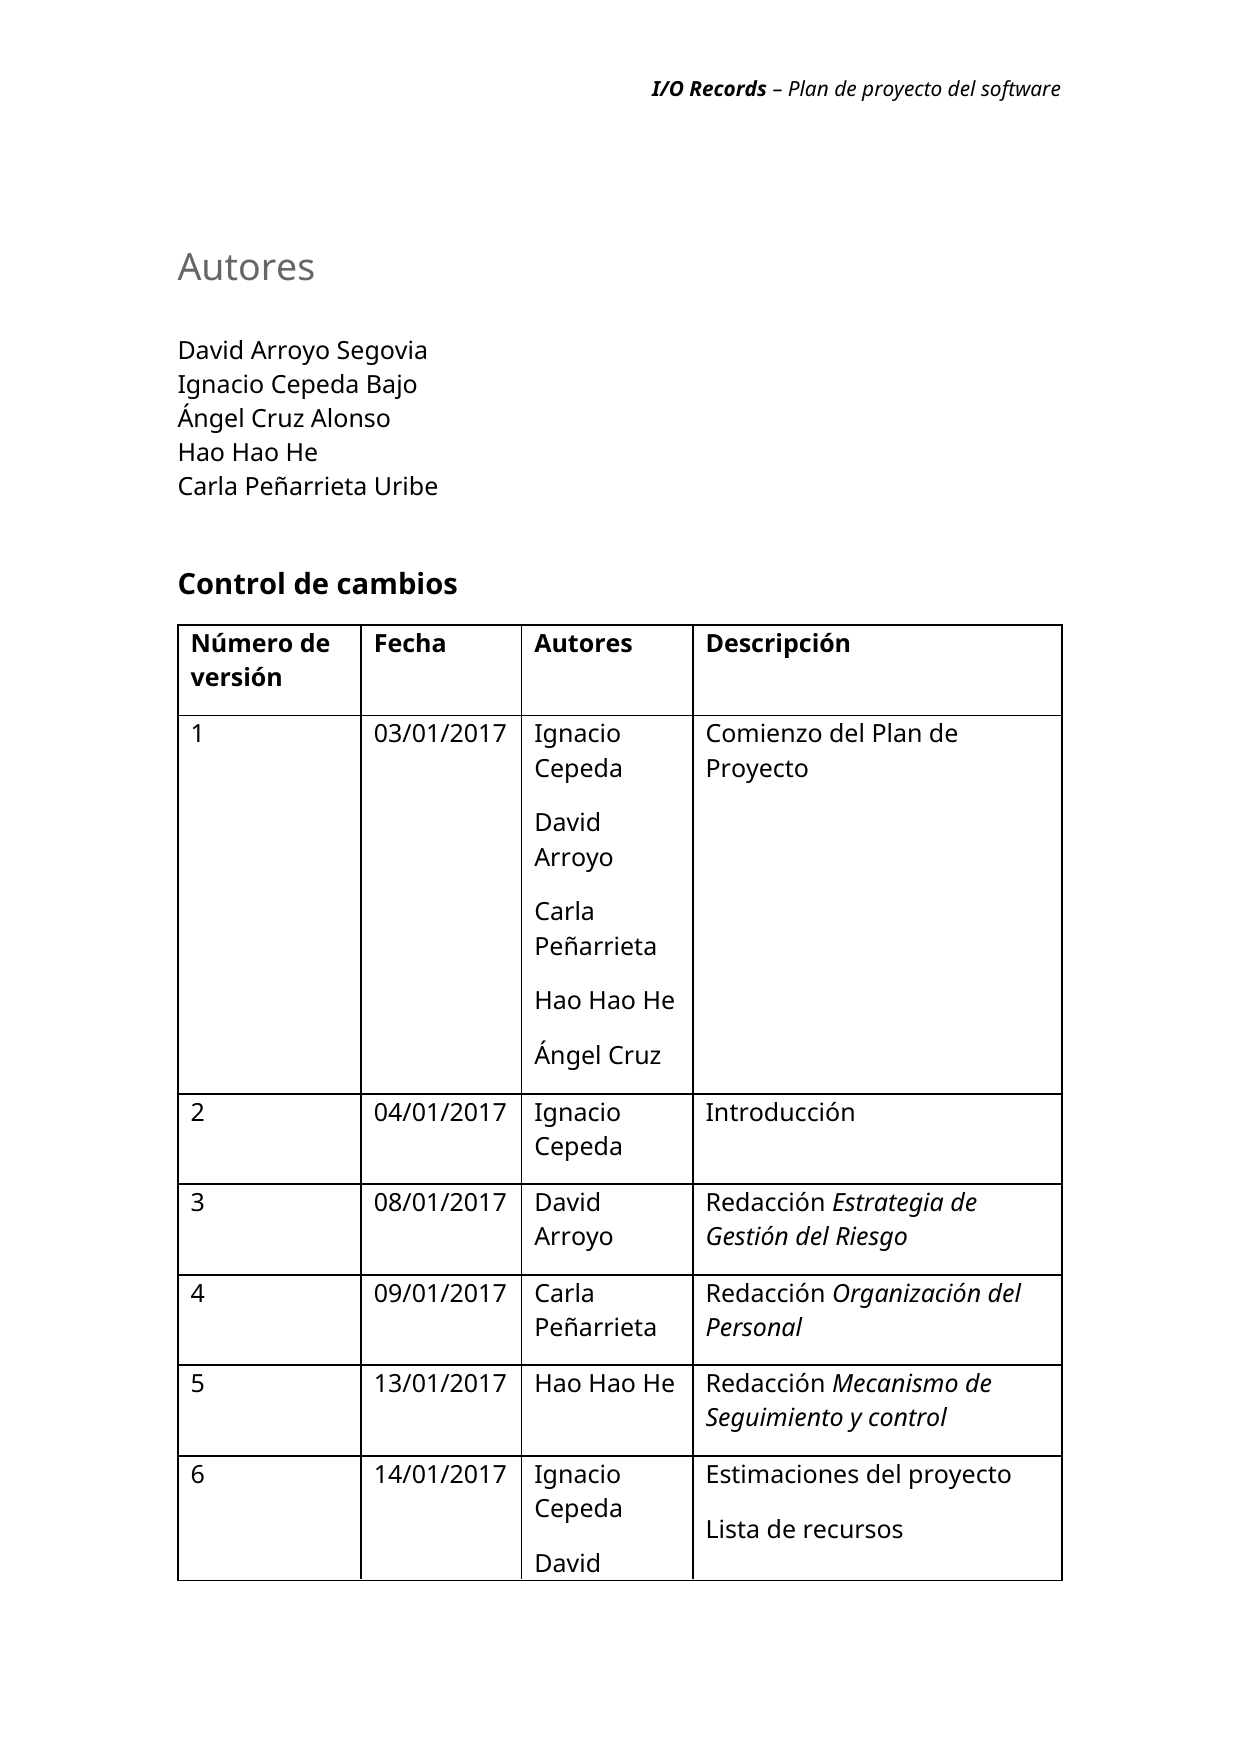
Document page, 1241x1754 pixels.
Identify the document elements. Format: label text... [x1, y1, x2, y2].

table_cell 03/01/2017 [362, 716, 521, 1093]
table_cell Redacción Organización del Personal [694, 1276, 1061, 1364]
text Control de cambios [177, 563, 1063, 603]
table_cell 5 [179, 1366, 360, 1455]
text Hao Hao He [177, 435, 1063, 469]
text David Arroyo Segovia [177, 333, 1063, 367]
subtitle Autores [177, 241, 1063, 292]
table_cell Estimaciones del proyecto Lista de recursos Revisión 1 [694, 1457, 1061, 1579]
table_cell 09/01/2017 [362, 1276, 521, 1364]
table_cell 13/01/2017 [362, 1366, 521, 1455]
table_header Número de versión [179, 626, 360, 714]
text Ángel Cruz Alonso [177, 401, 1063, 435]
table_cell Comienzo del Plan de Proyecto [694, 716, 1061, 1093]
table_header Fecha [362, 626, 521, 714]
table_cell Ignacio Cepeda David Arroyo Ángel Cruz [522, 1457, 692, 1579]
table_cell 04/01/2017 [362, 1095, 521, 1183]
table_cell 2 [179, 1095, 360, 1183]
table_cell Ignacio Cepeda [522, 1095, 692, 1183]
table_cell Ignacio Cepeda David Arroyo Carla Peñarrieta Hao Hao He Ángel Cruz [522, 716, 692, 1093]
table_cell Redacción Mecanismo de Seguimiento y control [694, 1366, 1061, 1455]
table_cell 6 [179, 1457, 360, 1579]
table_cell 08/01/2017 [362, 1185, 521, 1274]
table_cell Hao Hao He [522, 1366, 692, 1455]
text Carla Peñarrieta Uribe [177, 469, 1063, 503]
table_cell 4 [179, 1276, 360, 1364]
table_cell 3 [179, 1185, 360, 1274]
table_header Descripción [694, 626, 1061, 714]
table_cell 1 [179, 716, 360, 1093]
table_cell David Arroyo [522, 1185, 692, 1274]
table_header Autores [522, 626, 692, 714]
table_cell 14/01/2017 [362, 1457, 521, 1579]
text Ignacio Cepeda Bajo [177, 367, 1063, 401]
table_cell Redacción Estrategia de Gestión del Riesgo [694, 1185, 1061, 1274]
table_cell Carla Peñarrieta [522, 1276, 692, 1364]
table_cell Introducción [694, 1095, 1061, 1183]
